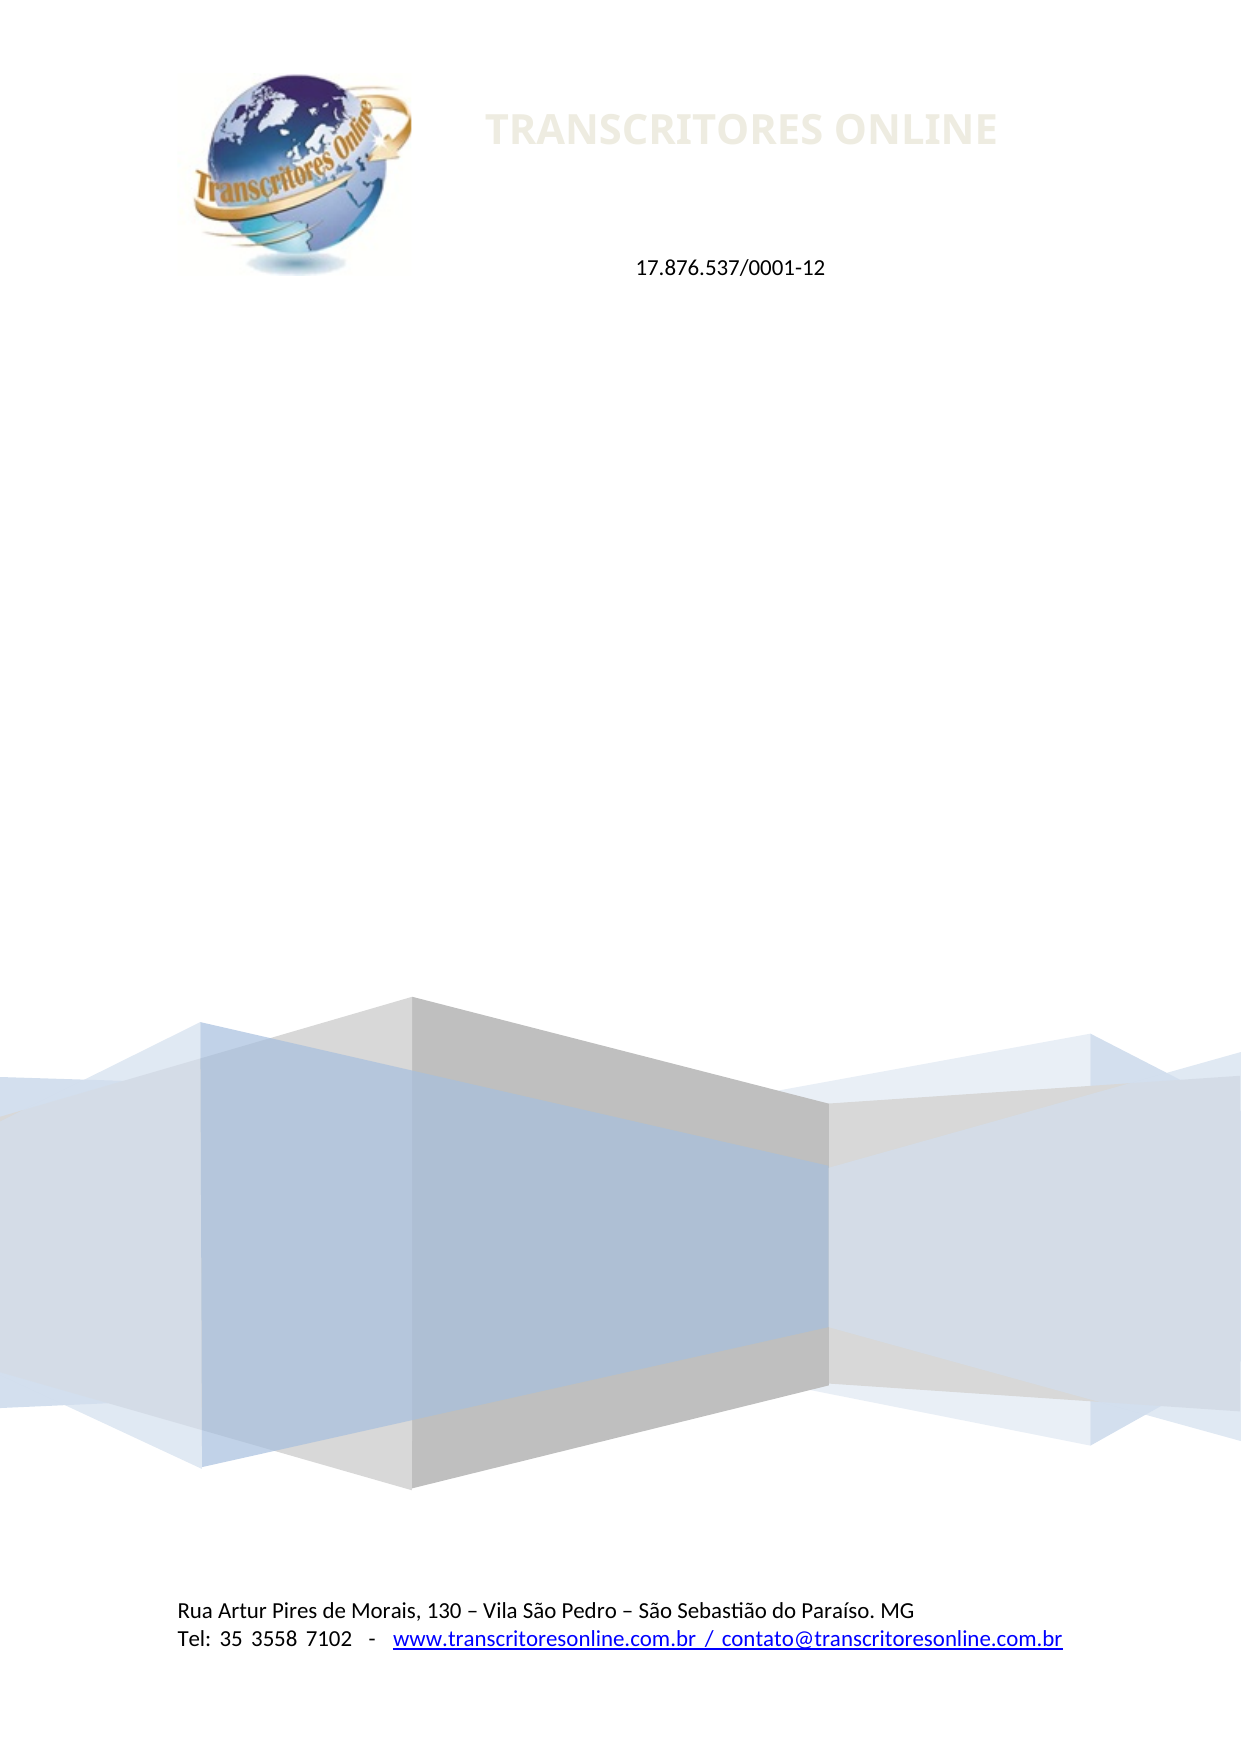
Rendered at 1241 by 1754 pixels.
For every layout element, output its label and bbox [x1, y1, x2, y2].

picture [177, 73, 412, 276]
